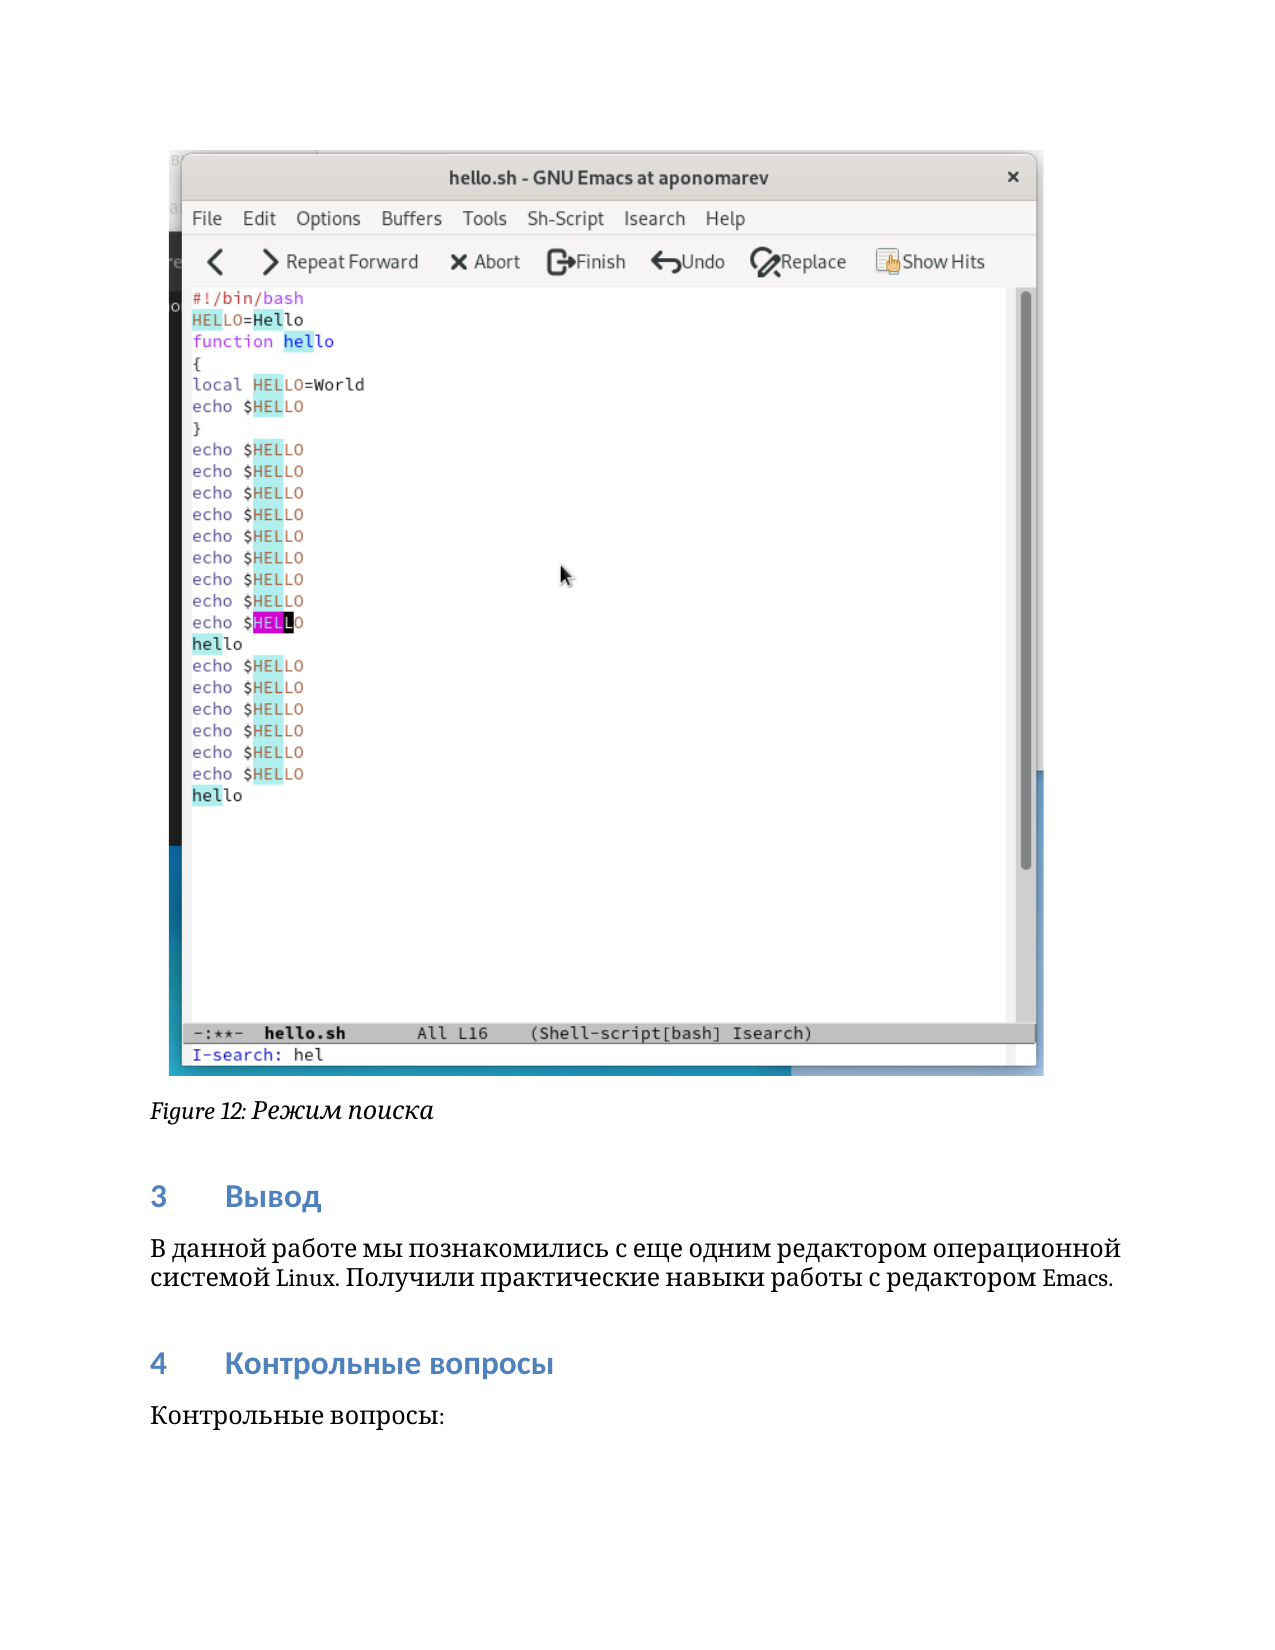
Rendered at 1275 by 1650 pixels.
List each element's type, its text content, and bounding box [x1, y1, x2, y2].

subtitle 4 Контрольные вопросы [150, 1342, 1125, 1383]
text Figure 12: Режим поиска [150, 1097, 1125, 1125]
text В данной работе мы познакомились с еще одним редактором операционной системой Linux. Получили практические навыки работы с редактором Emacs. [150, 1235, 1125, 1292]
text Контрольные вопросы: [150, 1402, 1125, 1431]
picture [168, 150, 1044, 1076]
subtitle 3 Вывод [150, 1175, 1125, 1216]
